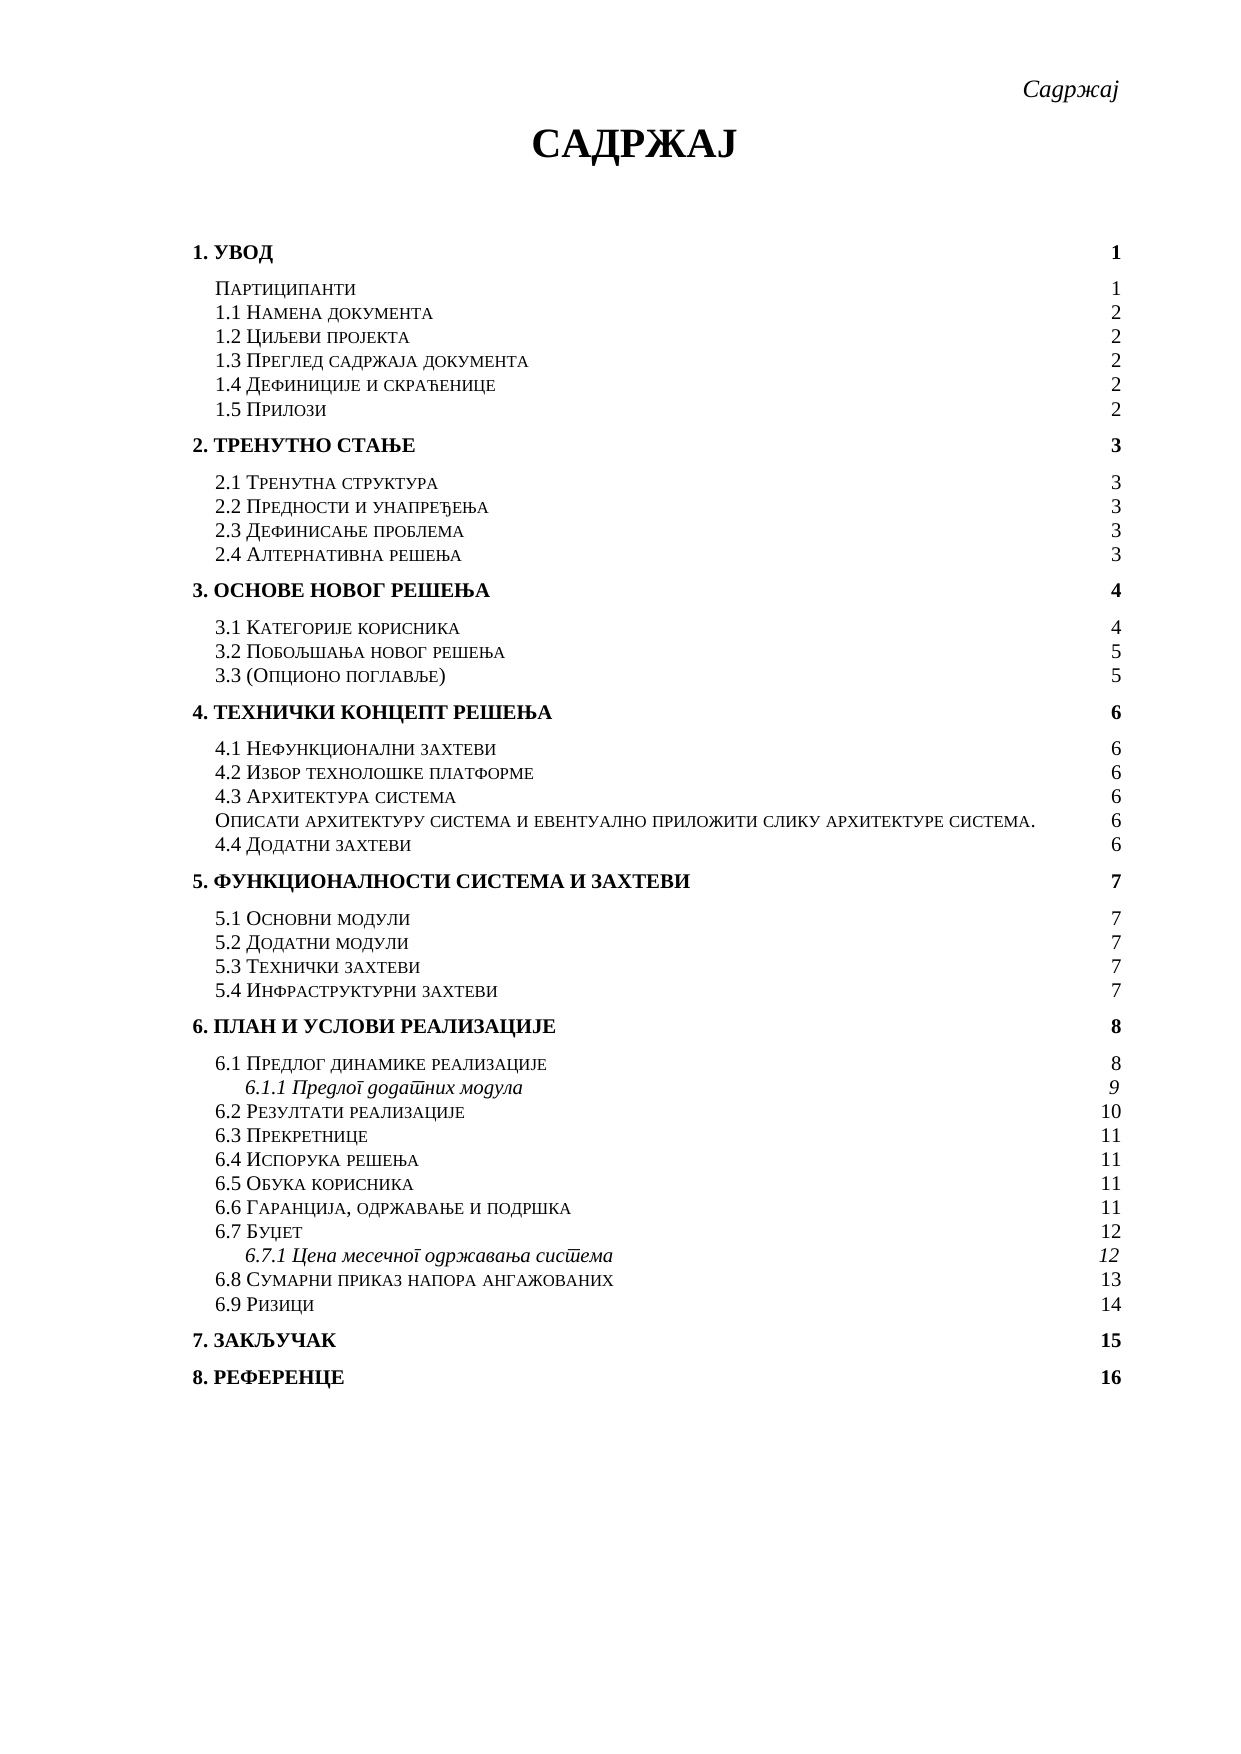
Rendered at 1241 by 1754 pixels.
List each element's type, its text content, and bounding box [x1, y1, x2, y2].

text САДРЖАЈ [147, 119, 1121, 167]
